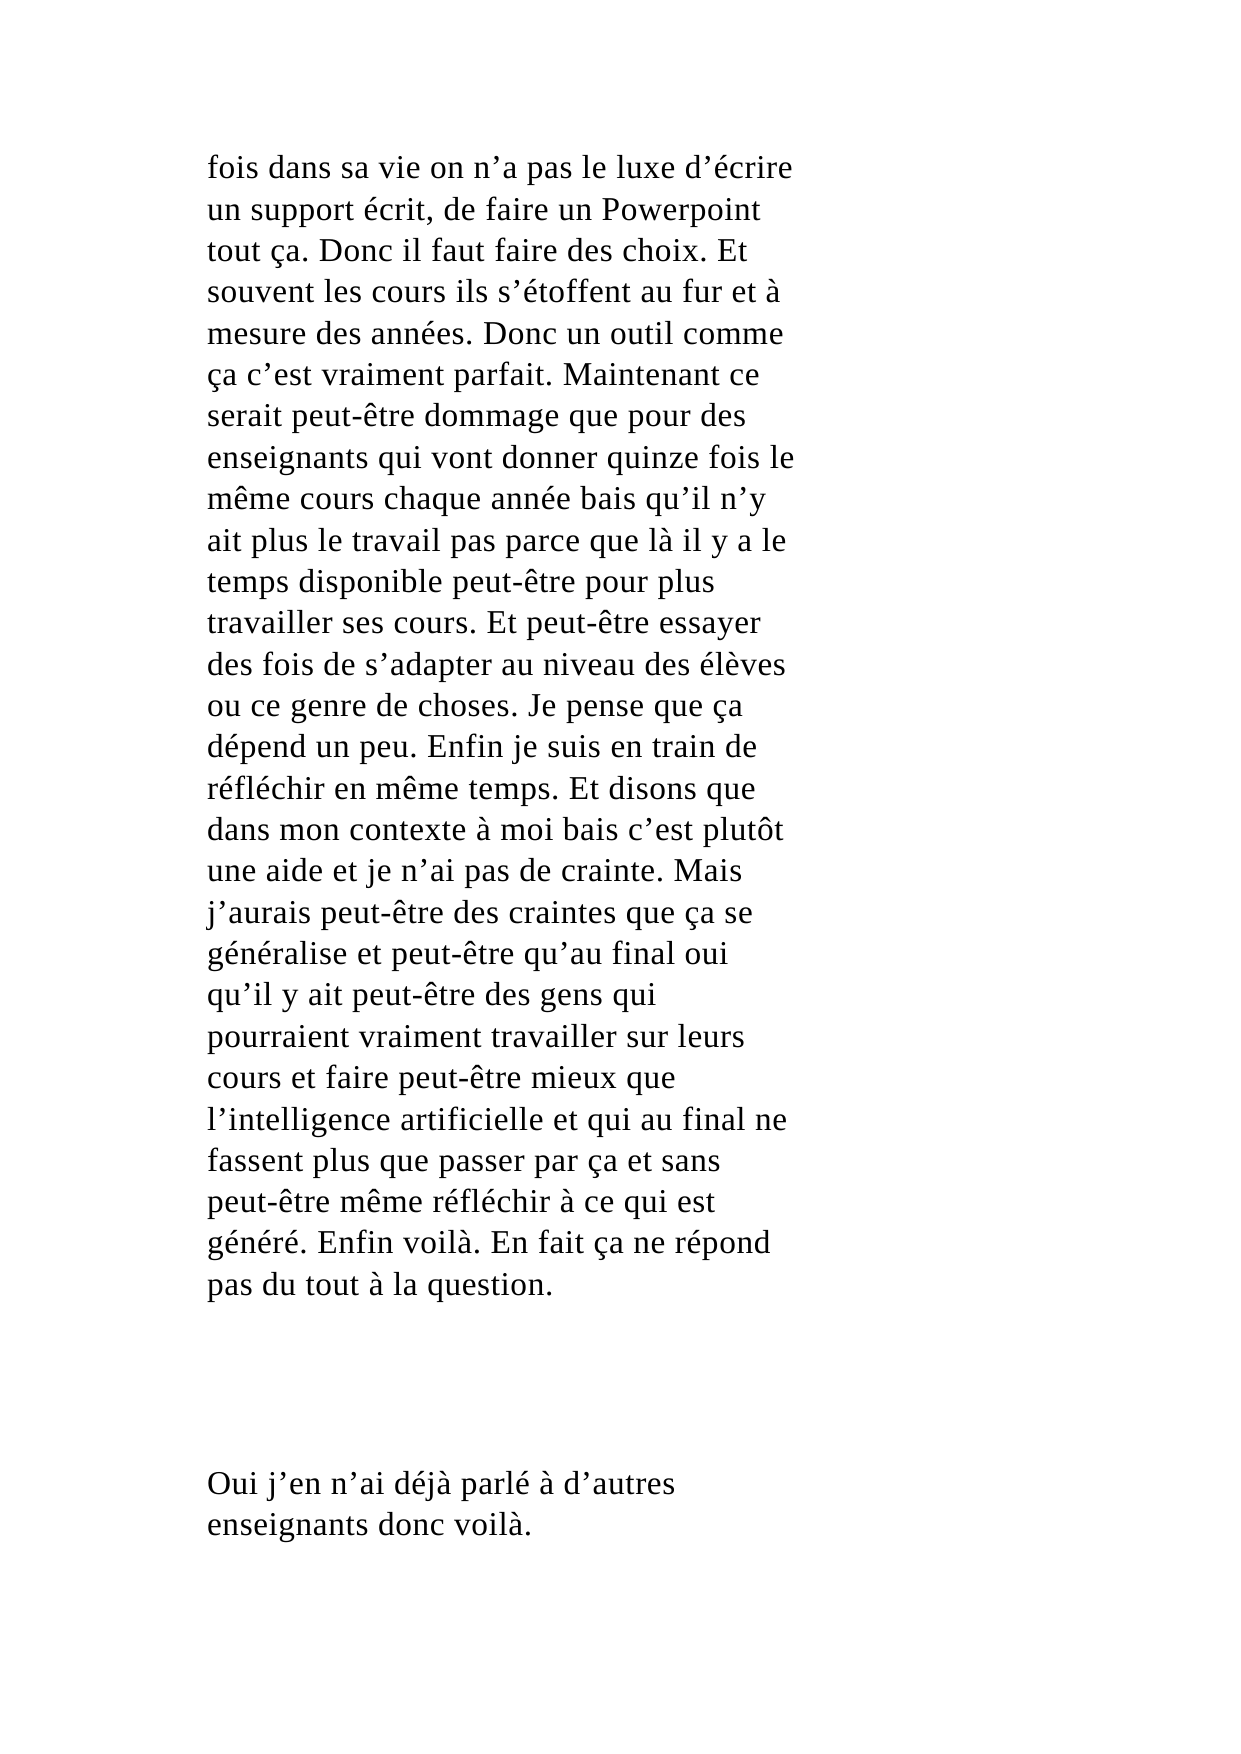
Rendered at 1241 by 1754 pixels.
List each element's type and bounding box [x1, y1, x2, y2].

text [207, 148, 797, 1385]
text [207, 1463, 797, 1543]
